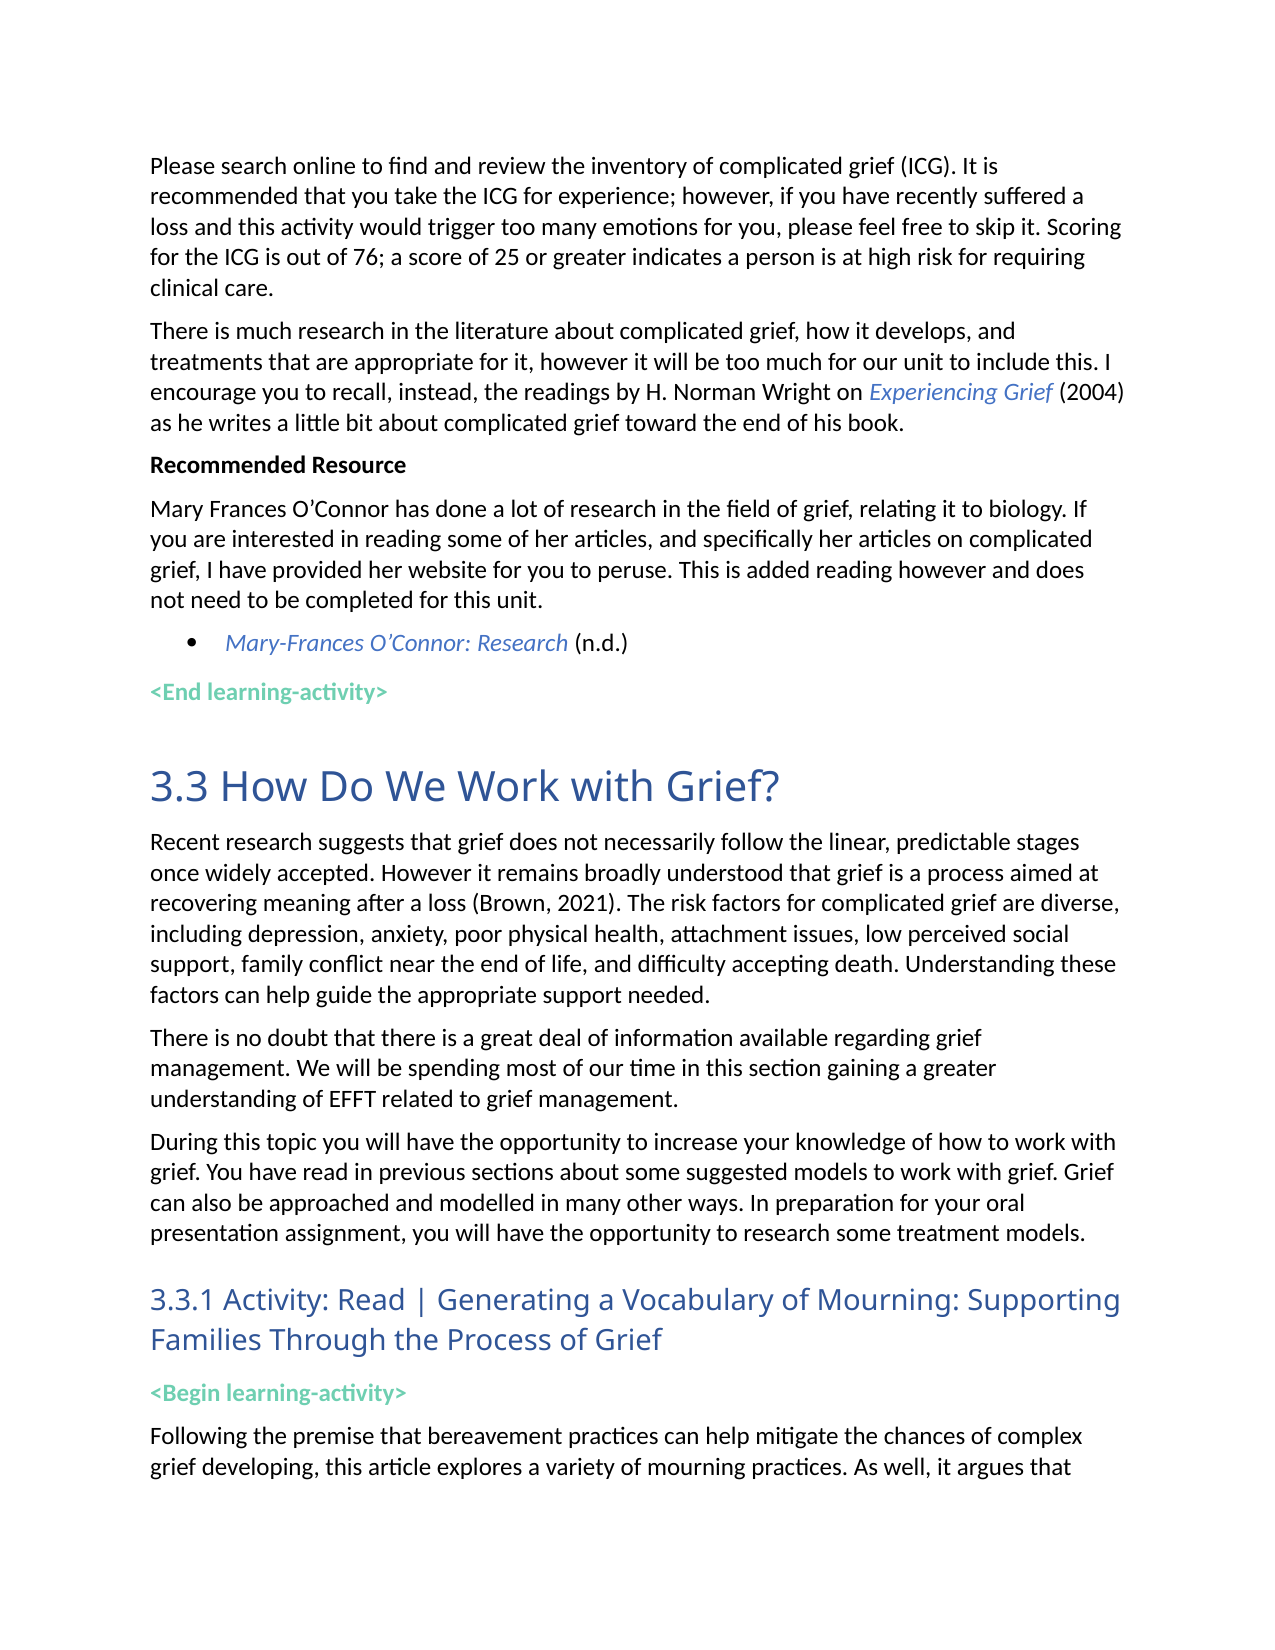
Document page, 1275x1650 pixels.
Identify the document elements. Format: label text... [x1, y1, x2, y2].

text Recent research suggests that grief does not necessarily follow the linear, predictable stages once widely accepted. However it remains broadly understood that grief is a process aimed at recovering meaning after a loss (Brown, 2021). The risk factors for complicated grief are diverse, including depression, anxiety, poor physical health, attachment issues, low perceived social support, family conflict near the end of life, and difficulty accepting death. Understanding these factors can help guide the appropriate support needed. [150, 826, 1125, 1009]
text <End learning-activity> [150, 677, 1125, 707]
text Mary Frances O’Connor has done a lot of research in the field of grief, relating it to biology. If you are interested in reading some of her articles, and specifically her articles on complicated grief, I have provided her website for you to peruse. This is added reading however and does not need to be completed for this unit. [150, 493, 1125, 615]
text Recommended Resource [150, 450, 1125, 480]
subtitle 3.3 How Do We Work with Grief? [150, 757, 1125, 814]
text Please search online to find and review the inventory of complicated grief (ICG). It is recommended that you take the ICG for experience; however, if you have recently suffered a loss and this activity would trigger too many emotions for you, please feel free to skip it. Scoring for the ICG is out of 76; a score of 25 or greater indicates a person is at high risk for requiring clinical care. [150, 150, 1125, 303]
text There is no doubt that there is a great deal of information available regarding grief management. We will be spending most of our time in this section gaining a greater understanding of EFFT related to grief management. [150, 1022, 1125, 1113]
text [150, 1421, 1125, 1482]
text During this topic you will have the opportunity to increase your knowledge of how to work with grief. You have read in previous sections about some suggested models to work with grief. Grief can also be approached and modelled in many other ways. In preparation for your oral presentation assignment, you will have the opportunity to research some treatment models. [150, 1126, 1125, 1248]
subtitle 3.3.1 Activity: Read | Generating a Vocabulary of Mourning: Supporting Families Through the Process of Grief [150, 1279, 1125, 1359]
text There is much research in the literature about complicated grief, how it develops, and treatments that are appropriate for it, however it will be too much for our unit to include this. I encourage you to recall, instead, the readings by H. Norman Wright on Experiencing Grief (2004) as he writes a little bit about complicated grief toward the end of his book. [150, 315, 1125, 437]
text <Begin learning-activity> [150, 1377, 1125, 1408]
list Mary-Frances O’Connor: Research (n.d.) [187, 627, 1125, 658]
